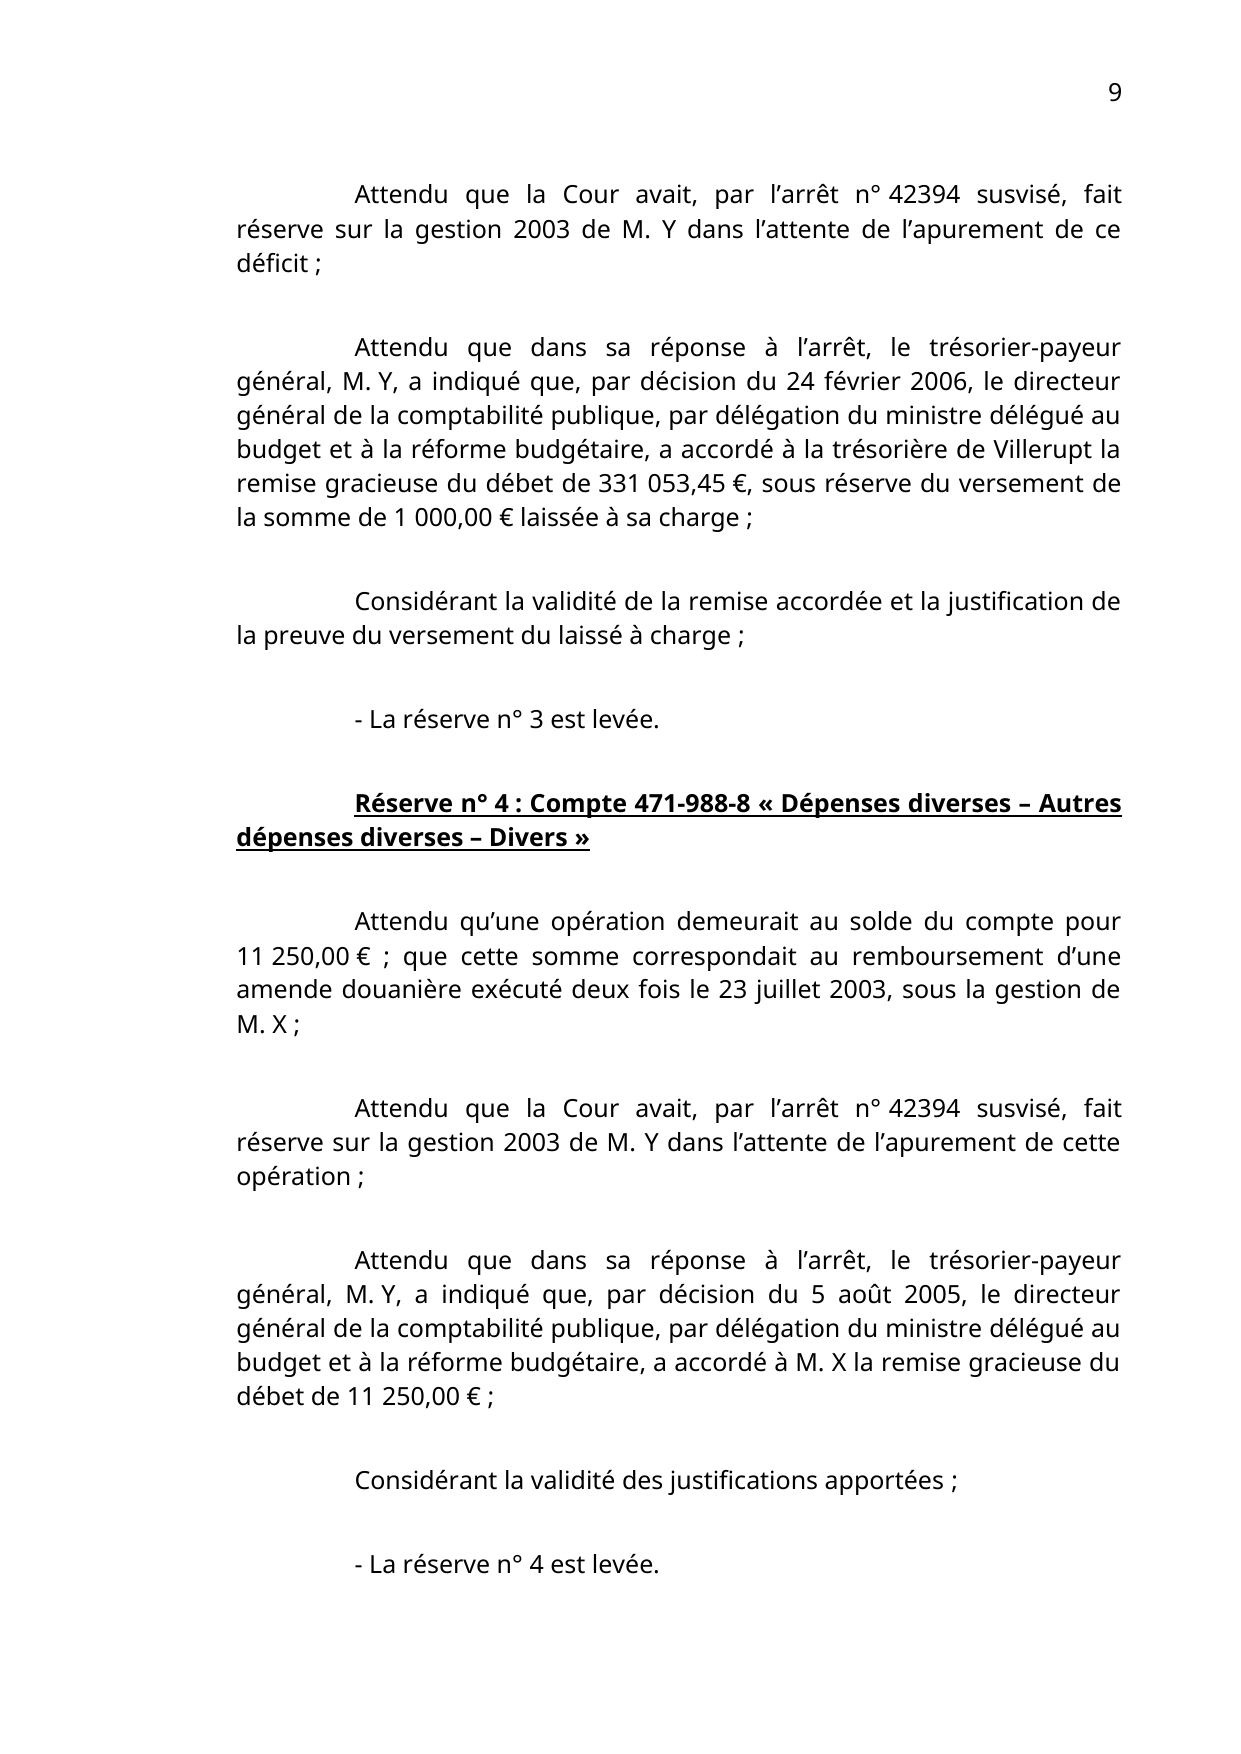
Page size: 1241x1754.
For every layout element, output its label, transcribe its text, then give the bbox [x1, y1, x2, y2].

text Considérant la validité de la remise accordée et la justification de la preuve du versement du laissé à charge ; [236, 584, 1122, 652]
text Attendu que dans sa réponse à l’arrêt, le trésorier-payeur général, M. Y, a indiqué que, par décision du 5 août 2005, le directeur général de la comptabilité publique, par délégation du ministre délégué au budget et à la réforme budgétaire, a accordé à M. X la remise gracieuse du débet de 11 250,00 € ; [236, 1242, 1122, 1413]
text Attendu que dans sa réponse à l’arrêt, le trésorier-payeur général, M. Y, a indiqué que, par décision du 24 février 2006, le directeur général de la comptabilité publique, par délégation du ministre délégué au budget et à la réforme budgétaire, a accordé à la trésorière de Villerupt la remise gracieuse du débet de 331 053,45 €, sous réserve du versement de la somme de 1 000,00 € laissée à sa charge ; [236, 329, 1122, 534]
text Attendu qu’une opération demeurait au solde du compte pour 11 250,00 € ; que cette somme correspondait au remboursement d’une amende douanière exécuté deux fois le 23 juillet 2003, sous la gestion de M. X ; [236, 904, 1122, 1040]
text Attendu que la Cour avait, par l’arrêt n° 42394 susvisé, fait réserve sur la gestion 2003 de M. Y dans l’attente de l’apurement de cette opération ; [236, 1090, 1122, 1192]
text - La réserve n° 3 est levée. [236, 702, 1122, 736]
text Attendu que la Cour avait, par l’arrêt n° 42394 susvisé, fait réserve sur la gestion 2003 de M. Y dans l’attente de l’apurement de ce déficit ; [236, 177, 1122, 279]
text Considérant la validité des justifications apportées ; [236, 1463, 1122, 1497]
text - La réserve n° 4 est levée. [236, 1547, 1122, 1581]
text Réserve n° 4 : Compte 471-988-8 « Dépenses diverses – Autres dépenses diverses – Divers » [236, 786, 1122, 854]
